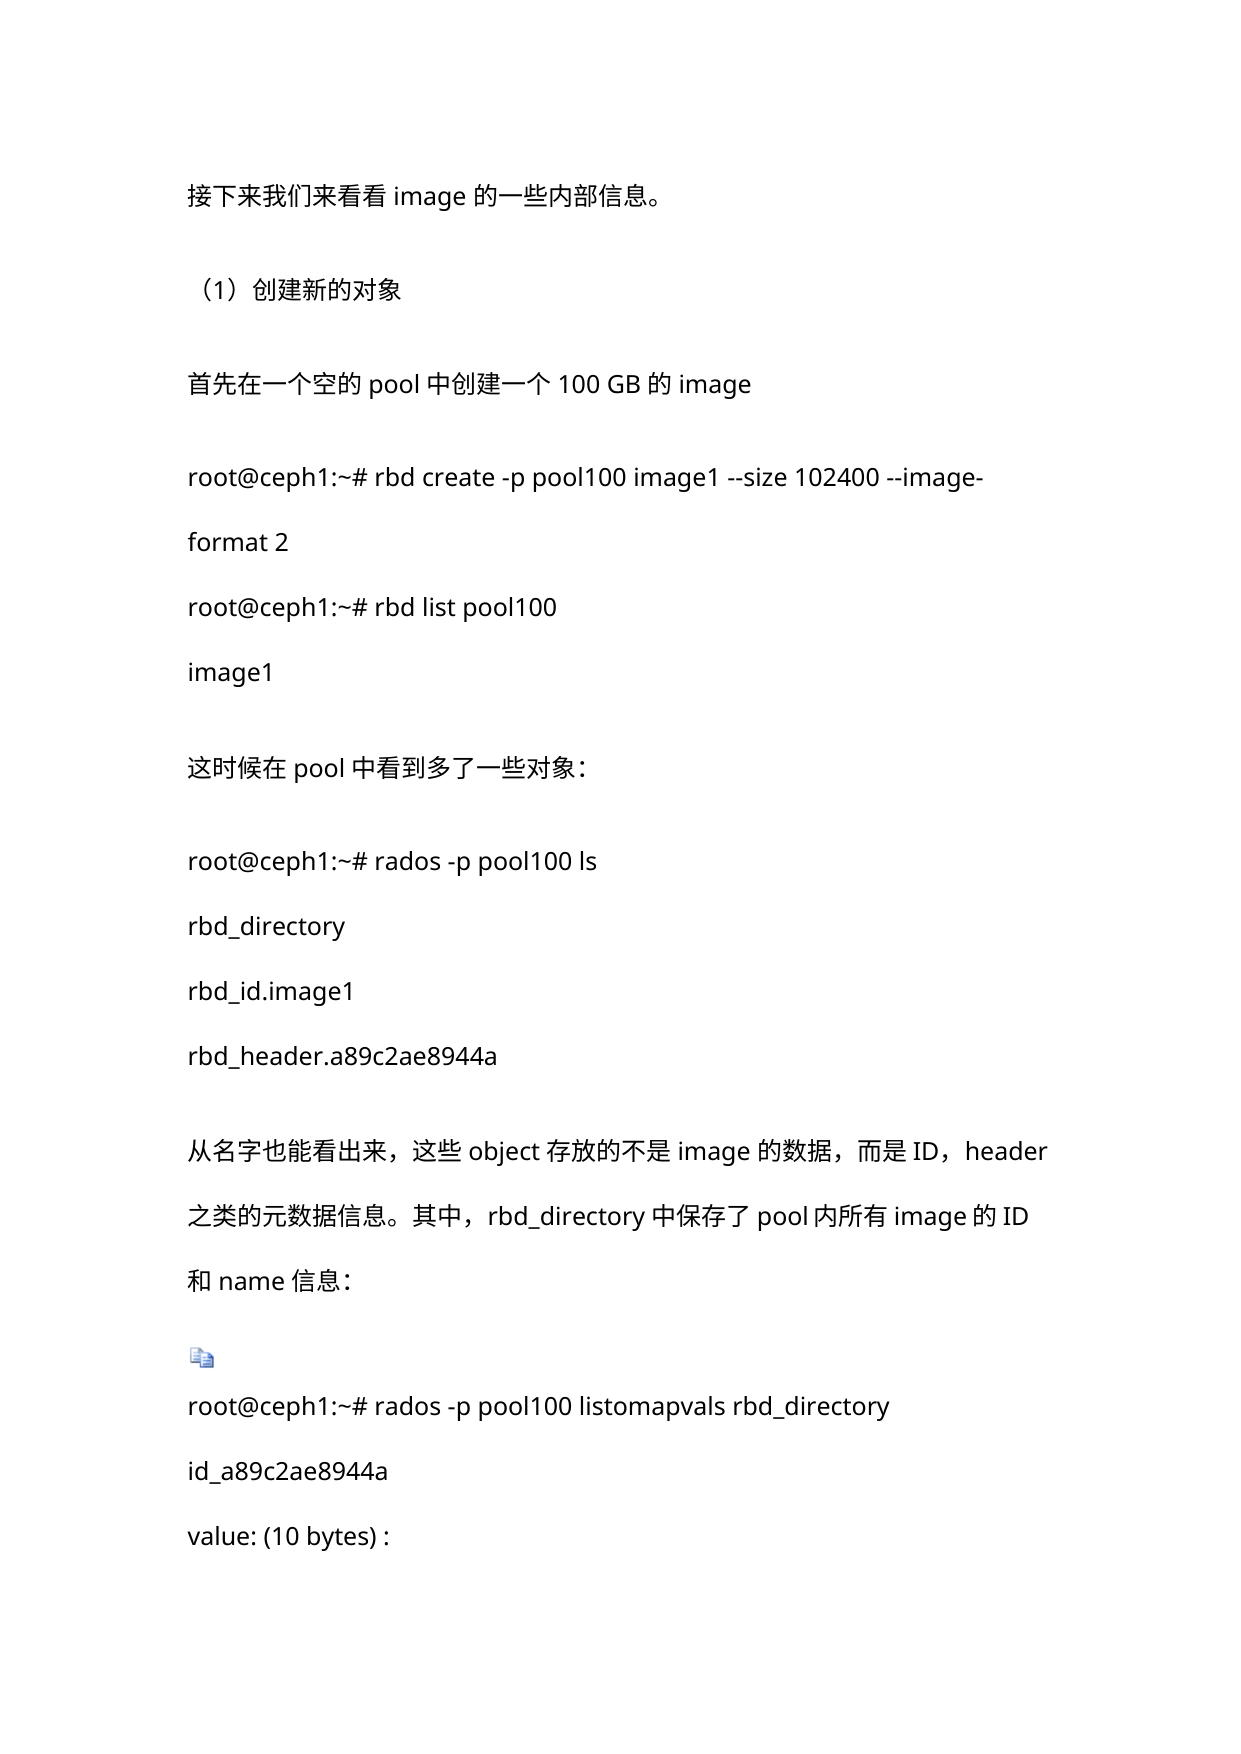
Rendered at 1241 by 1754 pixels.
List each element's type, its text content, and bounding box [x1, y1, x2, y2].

text rbd_id.image1 [187, 958, 1053, 1023]
text （1）创建新的对象 [187, 256, 1053, 321]
text root@ceph1:~# rbd list pool100 [187, 574, 1053, 639]
text value: (10 bytes) : [187, 1504, 1053, 1569]
text 从名字也能看出来，这些 object 存放的不是 image 的数据，而是 ID，header 之类的元数据信息。其中，rbd_directory 中保存了pool内所有image的 ID 和 name 信息： [187, 1117, 1053, 1312]
text 这时候在 pool 中看到多了一些对象： [187, 734, 1053, 799]
text 接下来我们来看看 image 的一些内部信息。 [187, 162, 1053, 227]
text rbd_header.a89c2ae8944a [187, 1023, 1053, 1088]
text root@ceph1:~# rbd create -p pool100 image1 --size 102400 --image-format 2 [187, 444, 1053, 574]
text image1 [187, 639, 1053, 704]
picture [187, 1341, 219, 1373]
text rbd_directory [187, 893, 1053, 958]
text root@ceph1:~# rados -p pool100 listomapvals rbd_directory [187, 1374, 1053, 1439]
text 首先在一个空的 pool 中创建一个 100 GB 的 image [187, 350, 1053, 415]
text root@ceph1:~# rados -p pool100 ls [187, 828, 1053, 893]
text id_a89c2ae8944a [187, 1439, 1053, 1504]
